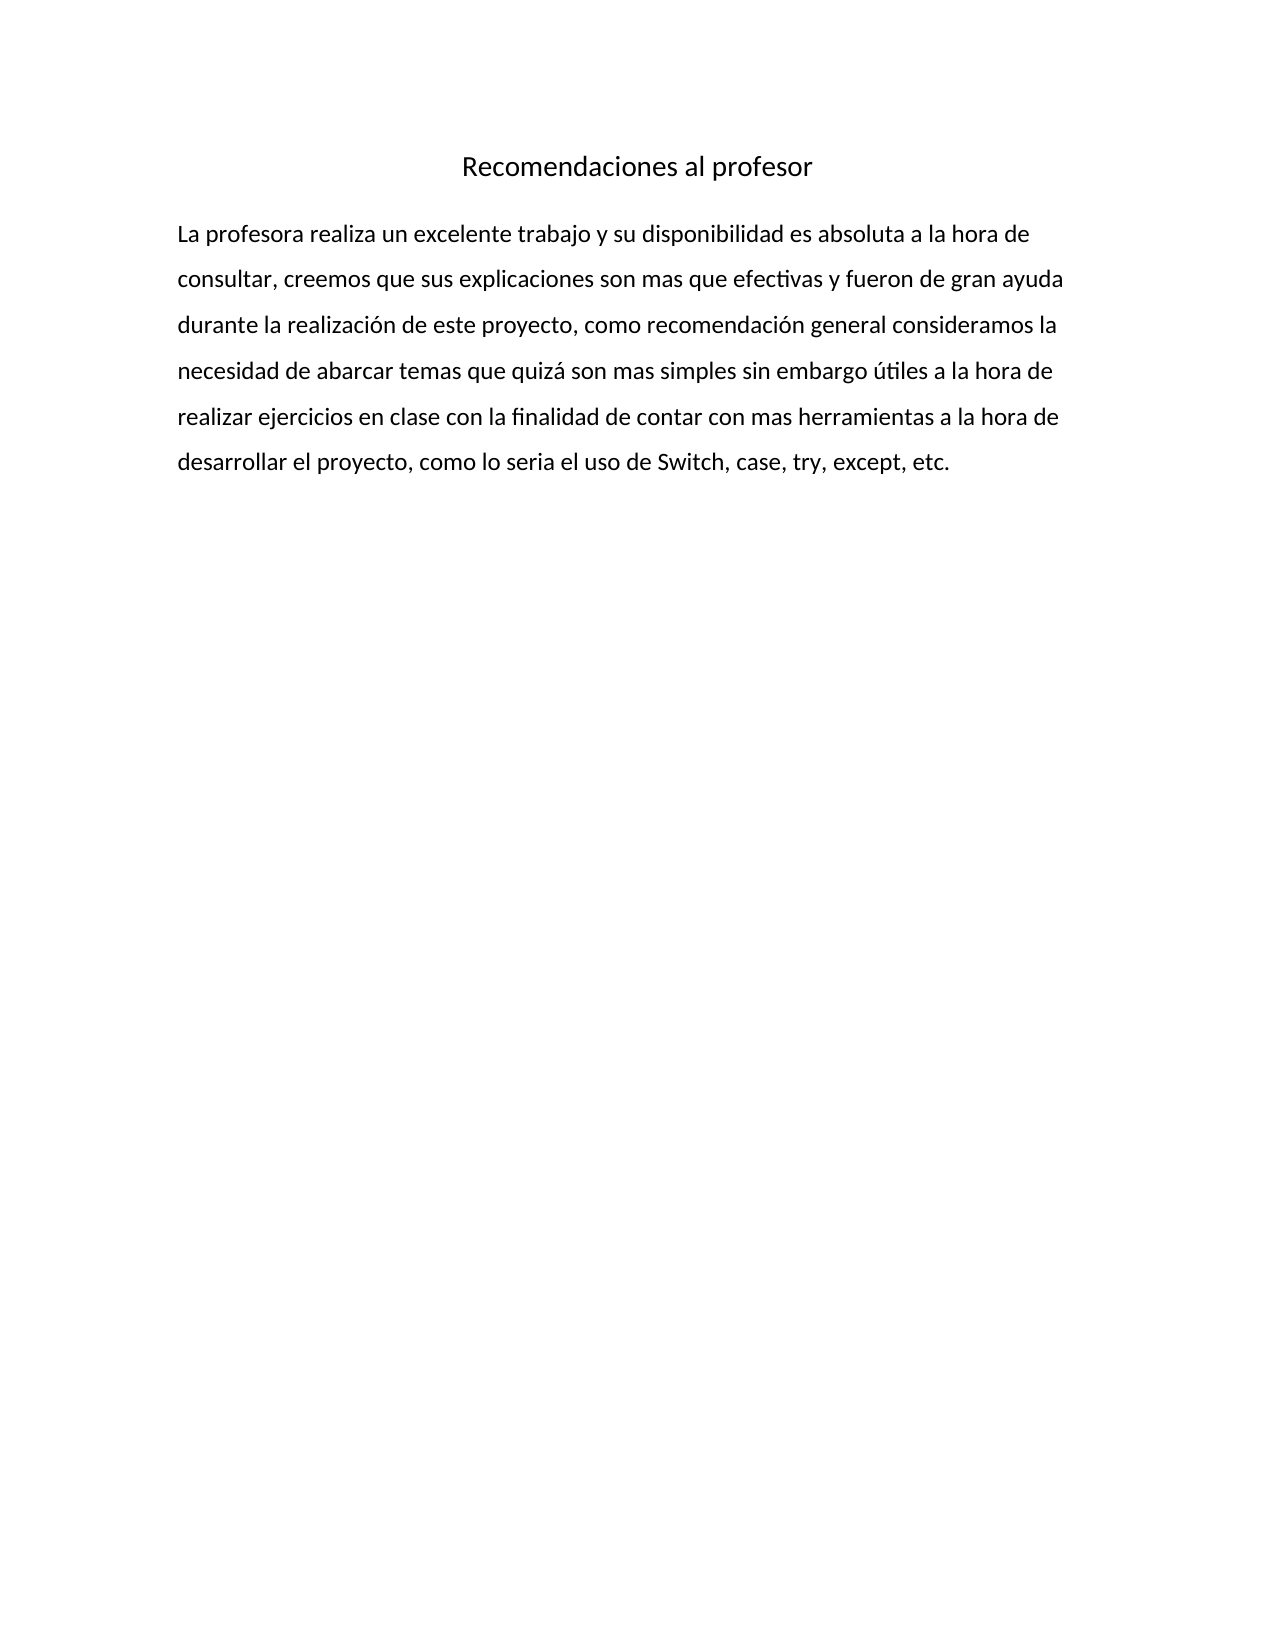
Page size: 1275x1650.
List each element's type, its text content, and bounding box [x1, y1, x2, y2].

text Recomendaciones al profesor [177, 148, 1098, 183]
text La profesora realiza un excelente trabajo y su disponibilidad es absoluta a la hora de consultar, creemos que sus explicaciones son mas que efectivas y fueron de gran ayuda durante la realización de este proyecto, como recomendación general consideramos la necesidad de abarcar temas que quizá son mas simples sin embargo útiles a la hora de realizar ejercicios en clase con la finalidad de contar con mas herramientas a la hora de desarrollar el proyecto, como lo seria el uso de Switch, case, try, except, etc. [177, 218, 1098, 477]
